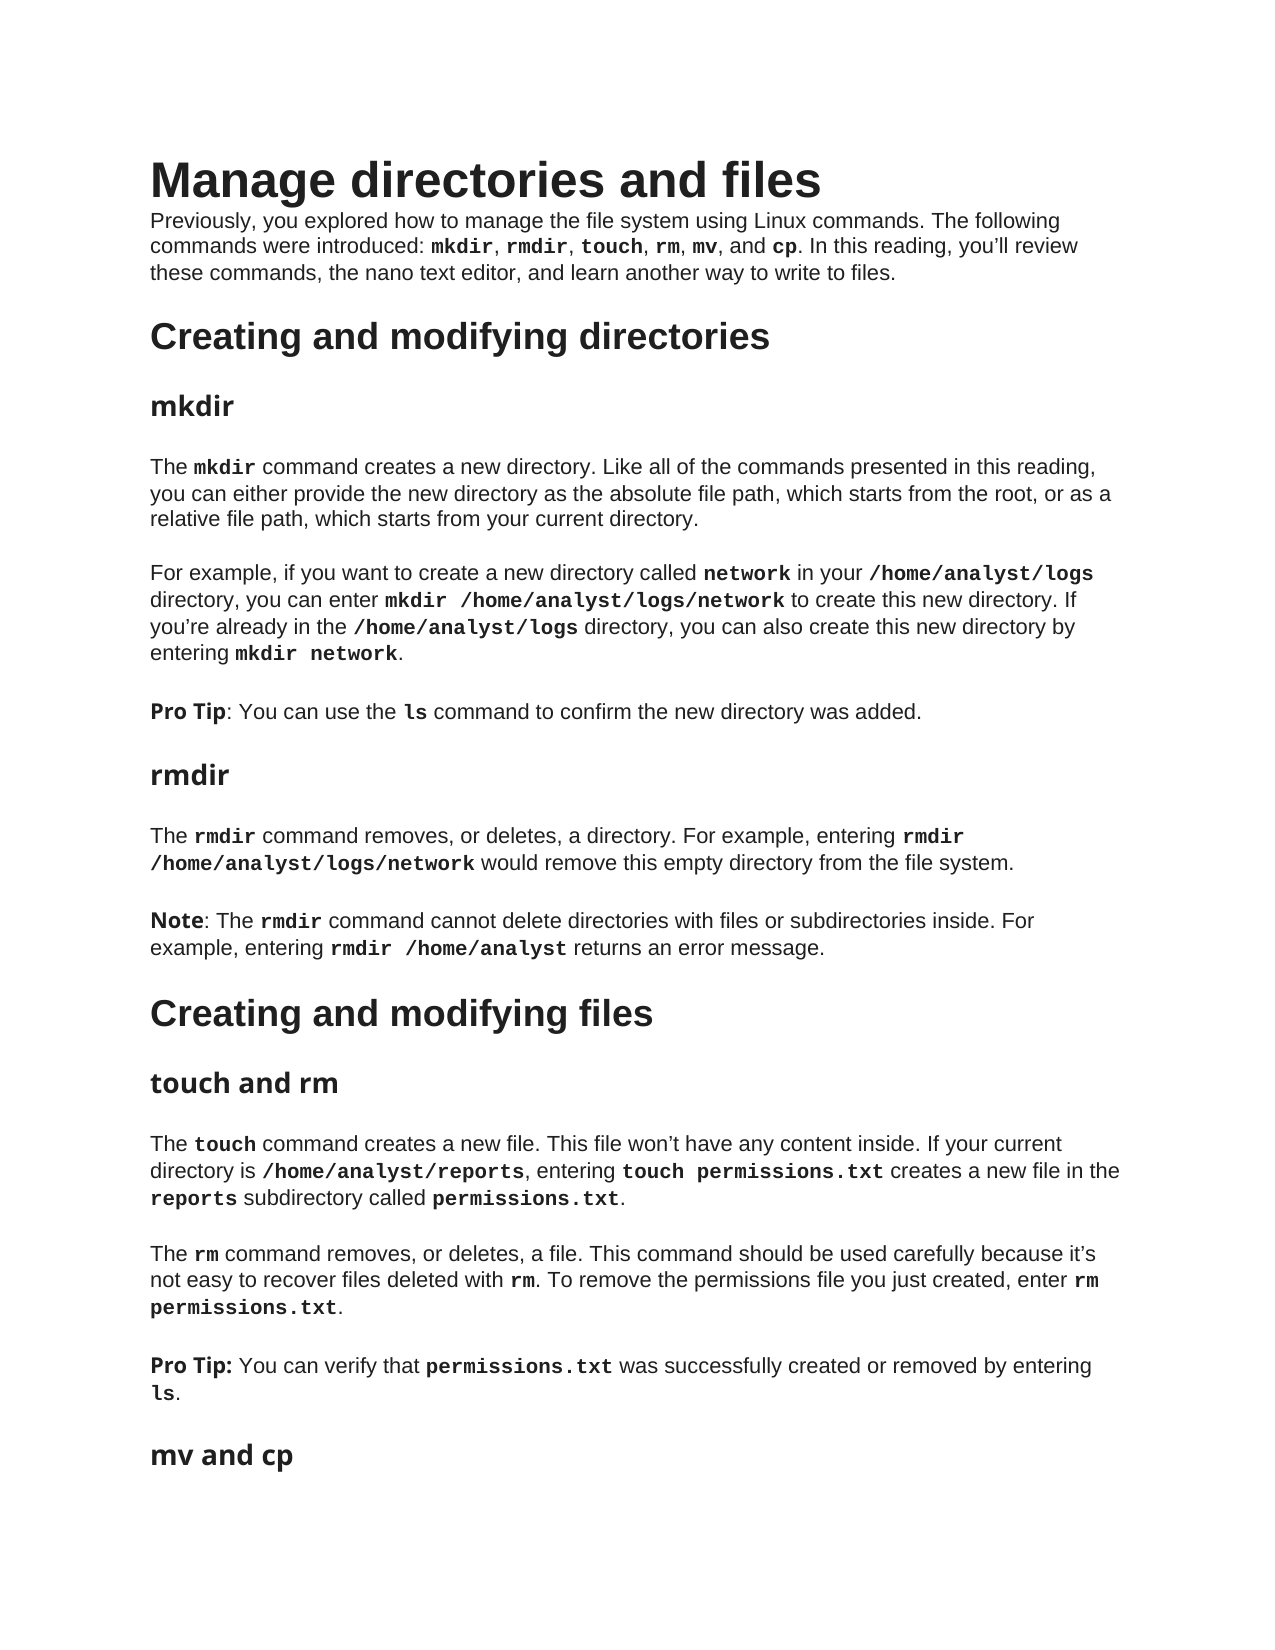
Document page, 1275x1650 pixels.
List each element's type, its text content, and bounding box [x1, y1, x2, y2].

text Previously, you explored how to manage the file system using Linux commands. The following commands were introduced: mkdir, rmdir, touch, rm, mv, and cp. In this reading, you’ll review these commands, the nano text editor, and learn another way to write to files. [150, 207, 1125, 285]
text The rm command removes, or deletes, a file. This command should be used carefully because it’s not easy to recover files deleted with rm. To remove the permissions file you just created, enter rm permissions.txt. [150, 1240, 1125, 1321]
text Manage directories and files [150, 150, 1125, 207]
text mkdir [150, 386, 1125, 424]
text mv and cp [150, 1436, 1125, 1474]
text The rmdir command removes, or deletes, a directory. For example, entering rmdir /home/analyst/logs/network would remove this empty directory from the file system. [150, 823, 1125, 876]
text Creating and modifying directories [150, 314, 1125, 357]
text touch and rm [150, 1063, 1125, 1102]
text The mkdir command creates a new directory. Like all of the commands presented in this reading, you can either provide the new directory as the absolute file path, which starts from the root, or as a relative file path, which starts from your current directory. [150, 454, 1125, 531]
text For example, if you want to create a new directory called network in your /home/analyst/logs directory, you can enter mkdir /home/analyst/logs/network to create this new directory. If you’re already in the /home/analyst/logs directory, you can also create this new directory by entering mkdir network. [150, 560, 1125, 667]
text Pro Tip: You can use the ls command to confirm the new directory was added. [150, 696, 1125, 726]
text Note: The rmdir command cannot delete directories with files or subdirectories inside. For example, entering rmdir /home/analyst returns an error message. [150, 905, 1125, 962]
text Creating and modifying files [150, 991, 1125, 1034]
text rmdir [150, 755, 1125, 793]
text Pro Tip: You can verify that permissions.txt was successfully created or removed by entering ls. [150, 1350, 1125, 1406]
text The touch command creates a new file. This file won’t have any content inside. If your current directory is /home/analyst/reports, entering touch permissions.txt creates a new file in the reports subdirectory called permissions.txt. [150, 1131, 1125, 1211]
